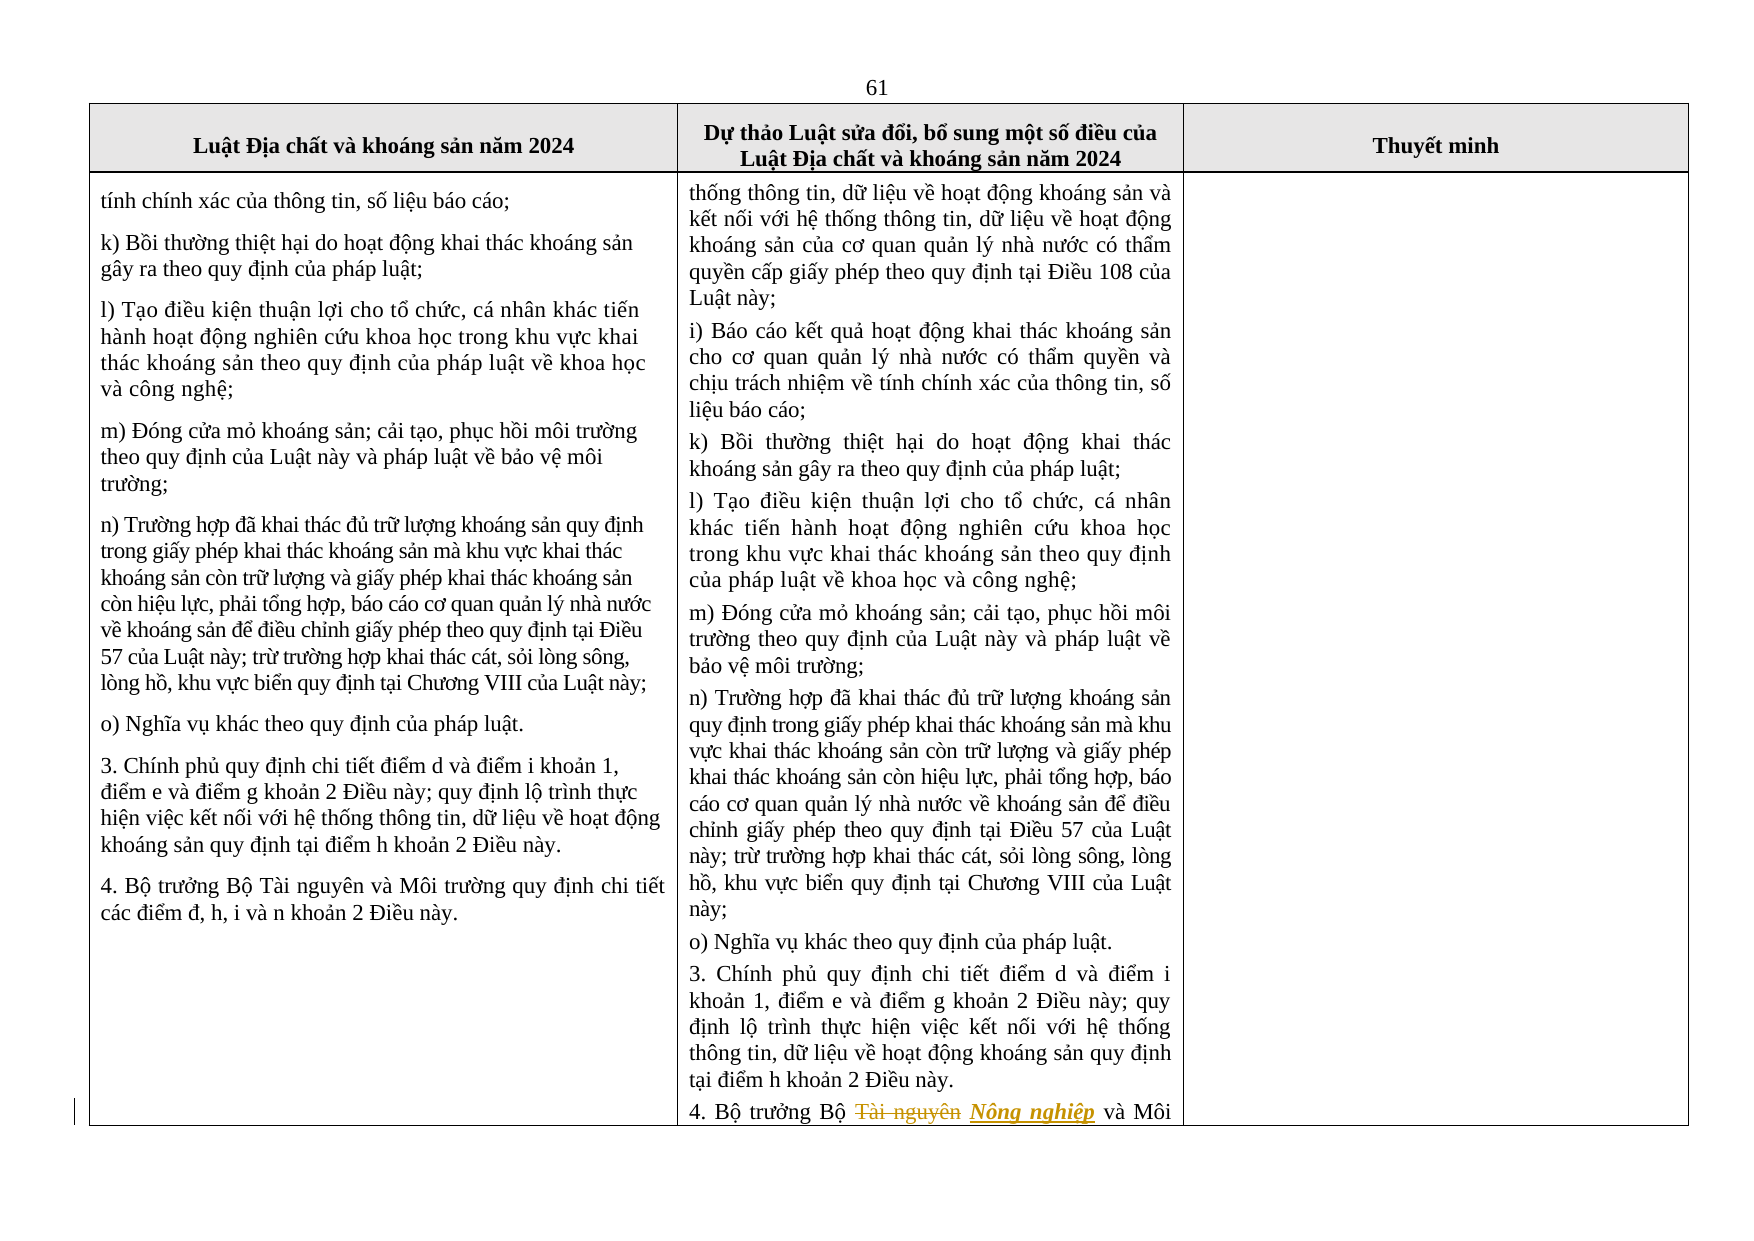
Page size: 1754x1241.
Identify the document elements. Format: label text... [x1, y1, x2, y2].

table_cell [678, 173, 1183, 1125]
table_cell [90, 173, 677, 1125]
table_header Luật Địa chất và khoáng sản năm 2024 [90, 104, 677, 171]
table_header Thuyết minh [1184, 104, 1688, 171]
table_header Dự thảo Luật sửa đổi, bổ sung một số điều của Luật Địa chất và khoáng sản năm 2024 [678, 104, 1183, 171]
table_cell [1184, 173, 1688, 1125]
